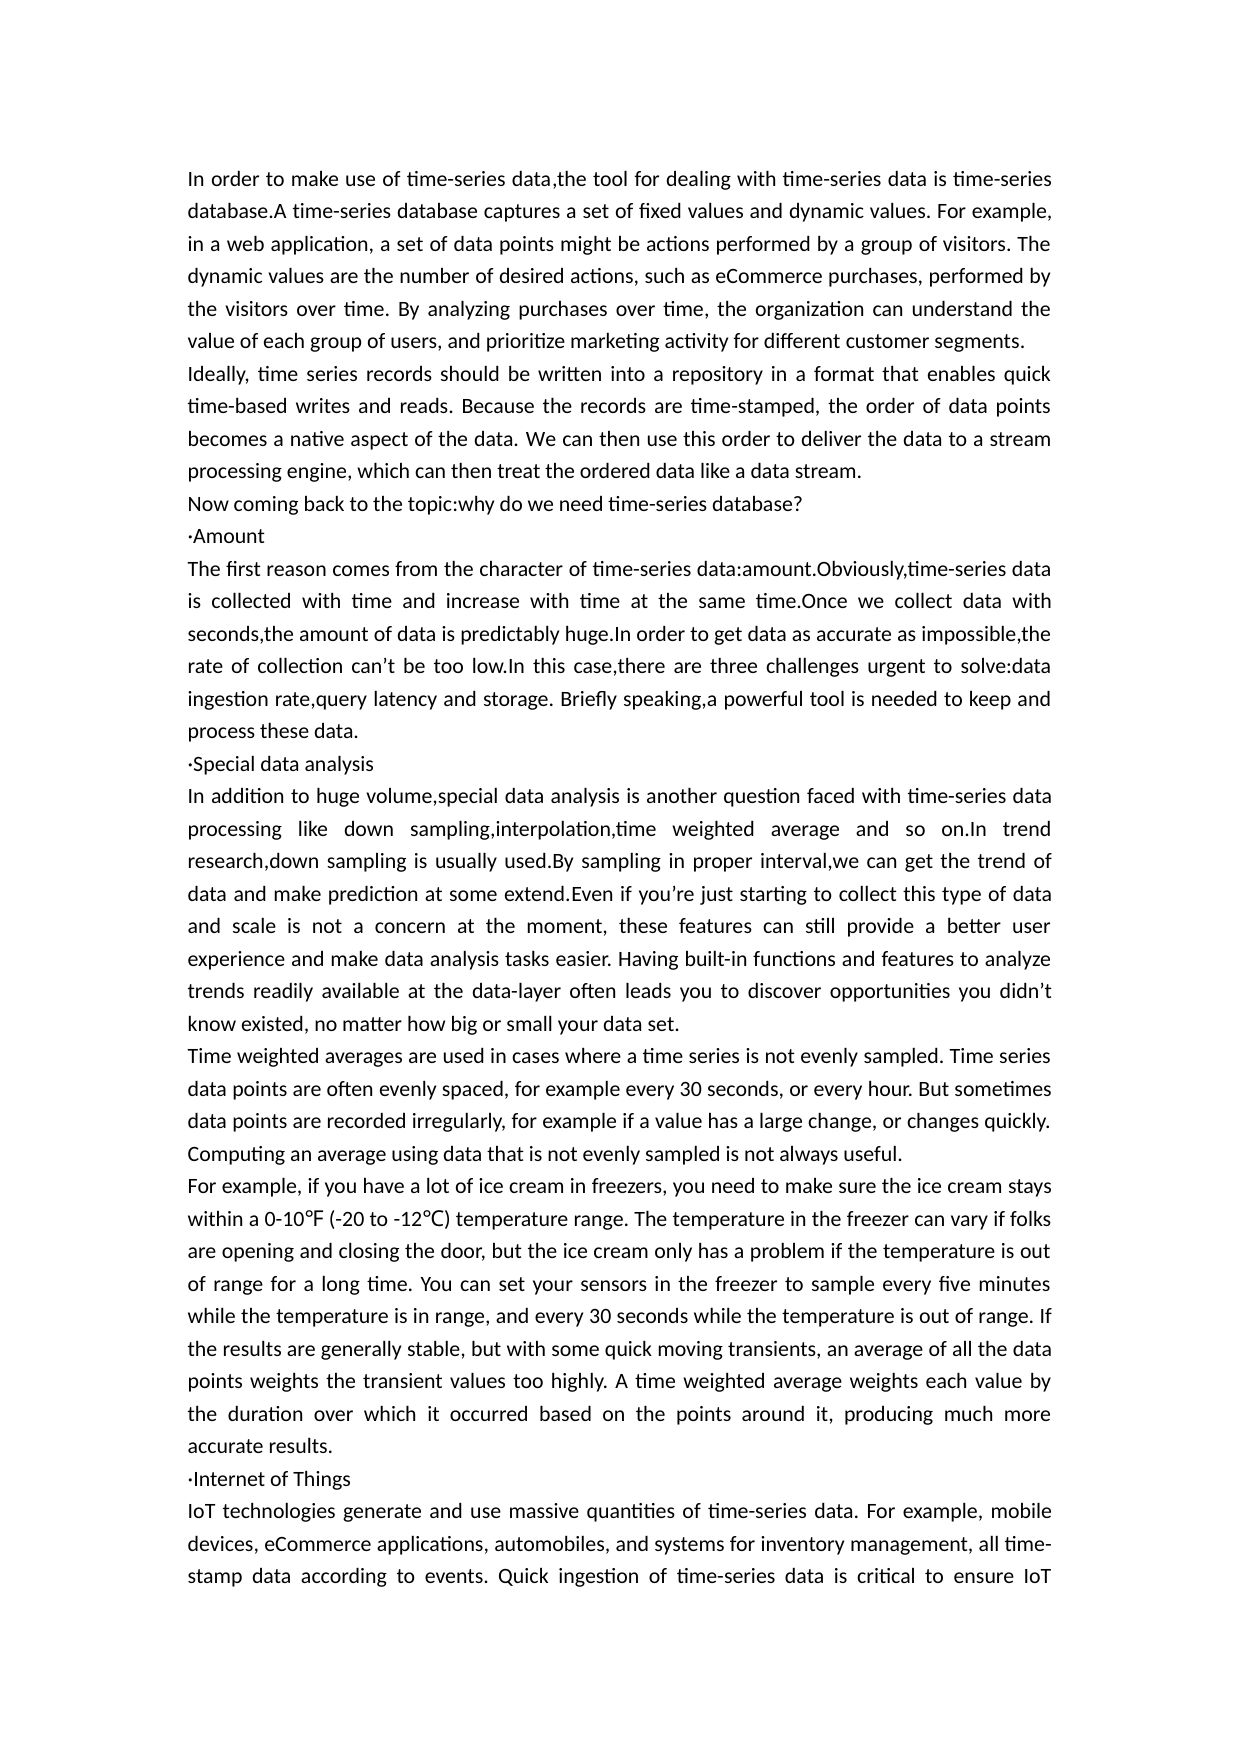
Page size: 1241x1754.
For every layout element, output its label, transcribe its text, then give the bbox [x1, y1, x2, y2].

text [187, 1494, 1053, 1592]
text Time weighted averages are used in cases where a time series is not evenly sampled. Time series data points are often evenly spaced, for example every 30 seconds, or every hour. But sometimes data points are recorded irregularly, for example if a value has a large change, or changes quickly. Computing an average using data that is not evenly sampled is not always useful. [187, 1039, 1053, 1169]
text Now coming back to the topic:why do we need time-series database? [187, 487, 1053, 519]
text For example, if you have a lot of ice cream in freezers, you need to make sure the ice cream stays within a 0-10℉ (-20 to -12℃) temperature range. The temperature in the freezer can vary if folks are opening and closing the door, but the ice cream only has a problem if the temperature is out of range for a long time. You can set your sensors in the freezer to sample every five minutes while the temperature is in range, and every 30 seconds while the temperature is out of range. If the results are generally stable, but with some quick moving transients, an average of all the data points weights the transient values too highly. A time weighted average weights each value by the duration over which it occurred based on the points around it, producing much more accurate results. [187, 1169, 1053, 1462]
text In addition to huge volume,special data analysis is another question faced with time-series data processing like down sampling,interpolation,time weighted average and so on.In trend research,down sampling is usually used.By sampling in proper interval,we can get the trend of data and make prediction at some extend.Even if you’re just starting to collect this type of data and scale is not a concern at the moment, these features can still provide a better user experience and make data analysis tasks easier. Having built-in functions and features to analyze trends readily available at the data-layer often leads you to discover opportunities you didn’t know existed, no matter how big or small your data set. [187, 779, 1053, 1039]
text Ideally, time series records should be written into a repository in a format that enables quick time-based writes and reads. Because the records are time-stamped, the order of data points becomes a native aspect of the data. We can then use this order to deliver the data to a stream processing engine, which can then treat the ordered data like a data stream. [187, 357, 1053, 487]
text In order to make use of time-series data,the tool for dealing with time-series data is time-series database.A time-series database captures a set of fixed values and dynamic values. For example, in a web application, a set of data points might be actions performed by a group of visitors. The dynamic values are the number of desired actions, such as eCommerce purchases, performed by the visitors over time. By analyzing purchases over time, the organization can understand the value of each group of users, and prioritize marketing activity for different customer segments. [187, 162, 1053, 357]
text ·Amount [187, 519, 1053, 552]
text ·Special data analysis [187, 747, 1053, 779]
text ·Internet of Things [187, 1462, 1053, 1494]
text The first reason comes from the character of time-series data:amount.Obviously,time-series data is collected with time and increase with time at the same time.Once we collect data with seconds,the amount of data is predictably huge.In order to get data as accurate as impossible,the rate of collection can’t be too low.In this case,there are three challenges urgent to solve:data ingestion rate,query latency and storage. Briefly speaking,a powerful tool is needed to keep and process these data. [187, 552, 1053, 747]
